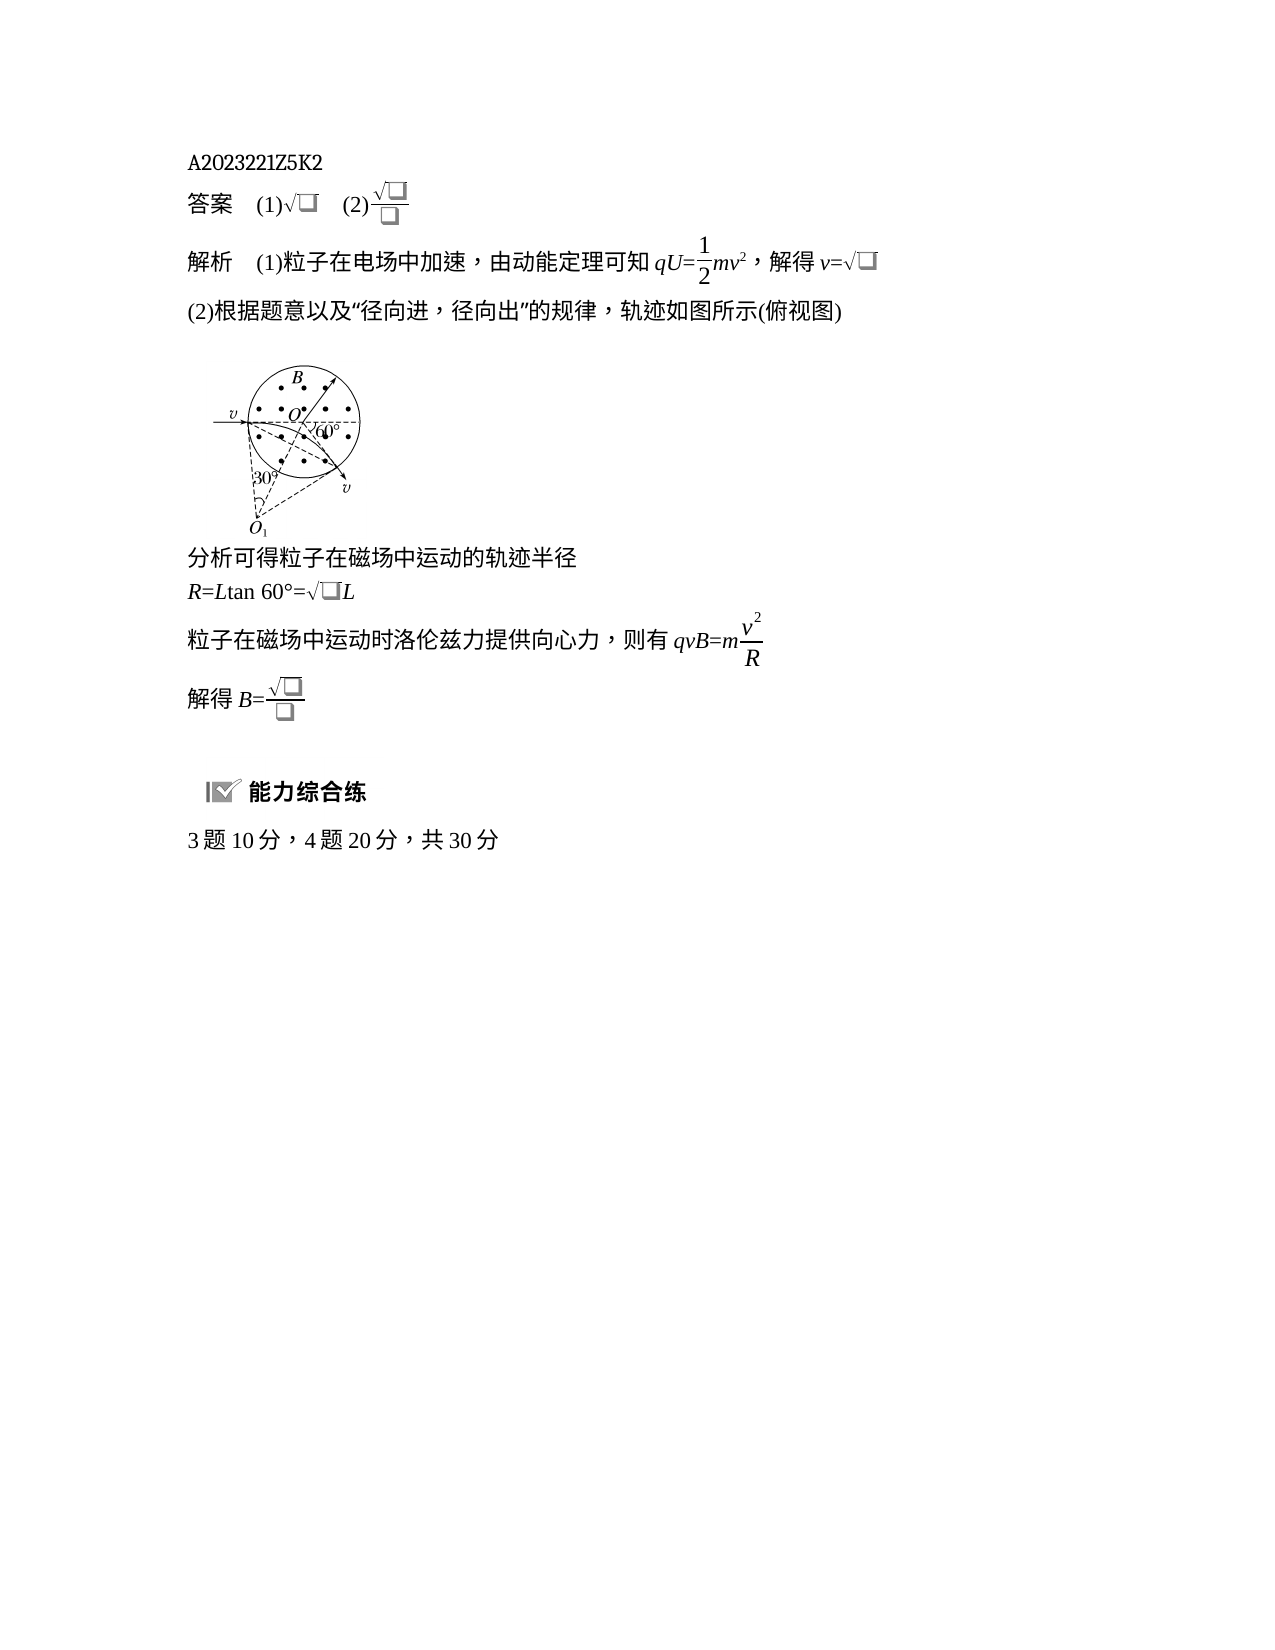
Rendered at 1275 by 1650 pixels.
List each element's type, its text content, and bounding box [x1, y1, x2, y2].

text A2023221Z5K2 [187, 150, 1087, 176]
text 分析可得粒子在磁场中运动的轨迹半径 [187, 542, 1087, 574]
picture [206, 757, 384, 820]
text 解得B= [187, 676, 1087, 722]
text 粒子在磁场中运动时洛伦兹力提供向心力，则有qvB=m [187, 608, 1087, 671]
text 解析 (1)粒子在电场中加速，由动能定理可知qU=mv2，解得v= [187, 232, 1087, 291]
picture [206, 361, 367, 539]
text 3题10分，4题20分，共30分 [187, 824, 1087, 855]
text 答案 (1) (2) [187, 180, 1087, 227]
text (2)根据题意以及“径向进，径向出”的规律，轨迹如图所示(俯视图) [187, 295, 1087, 326]
text R=Ltan 60°=L [187, 578, 1087, 605]
